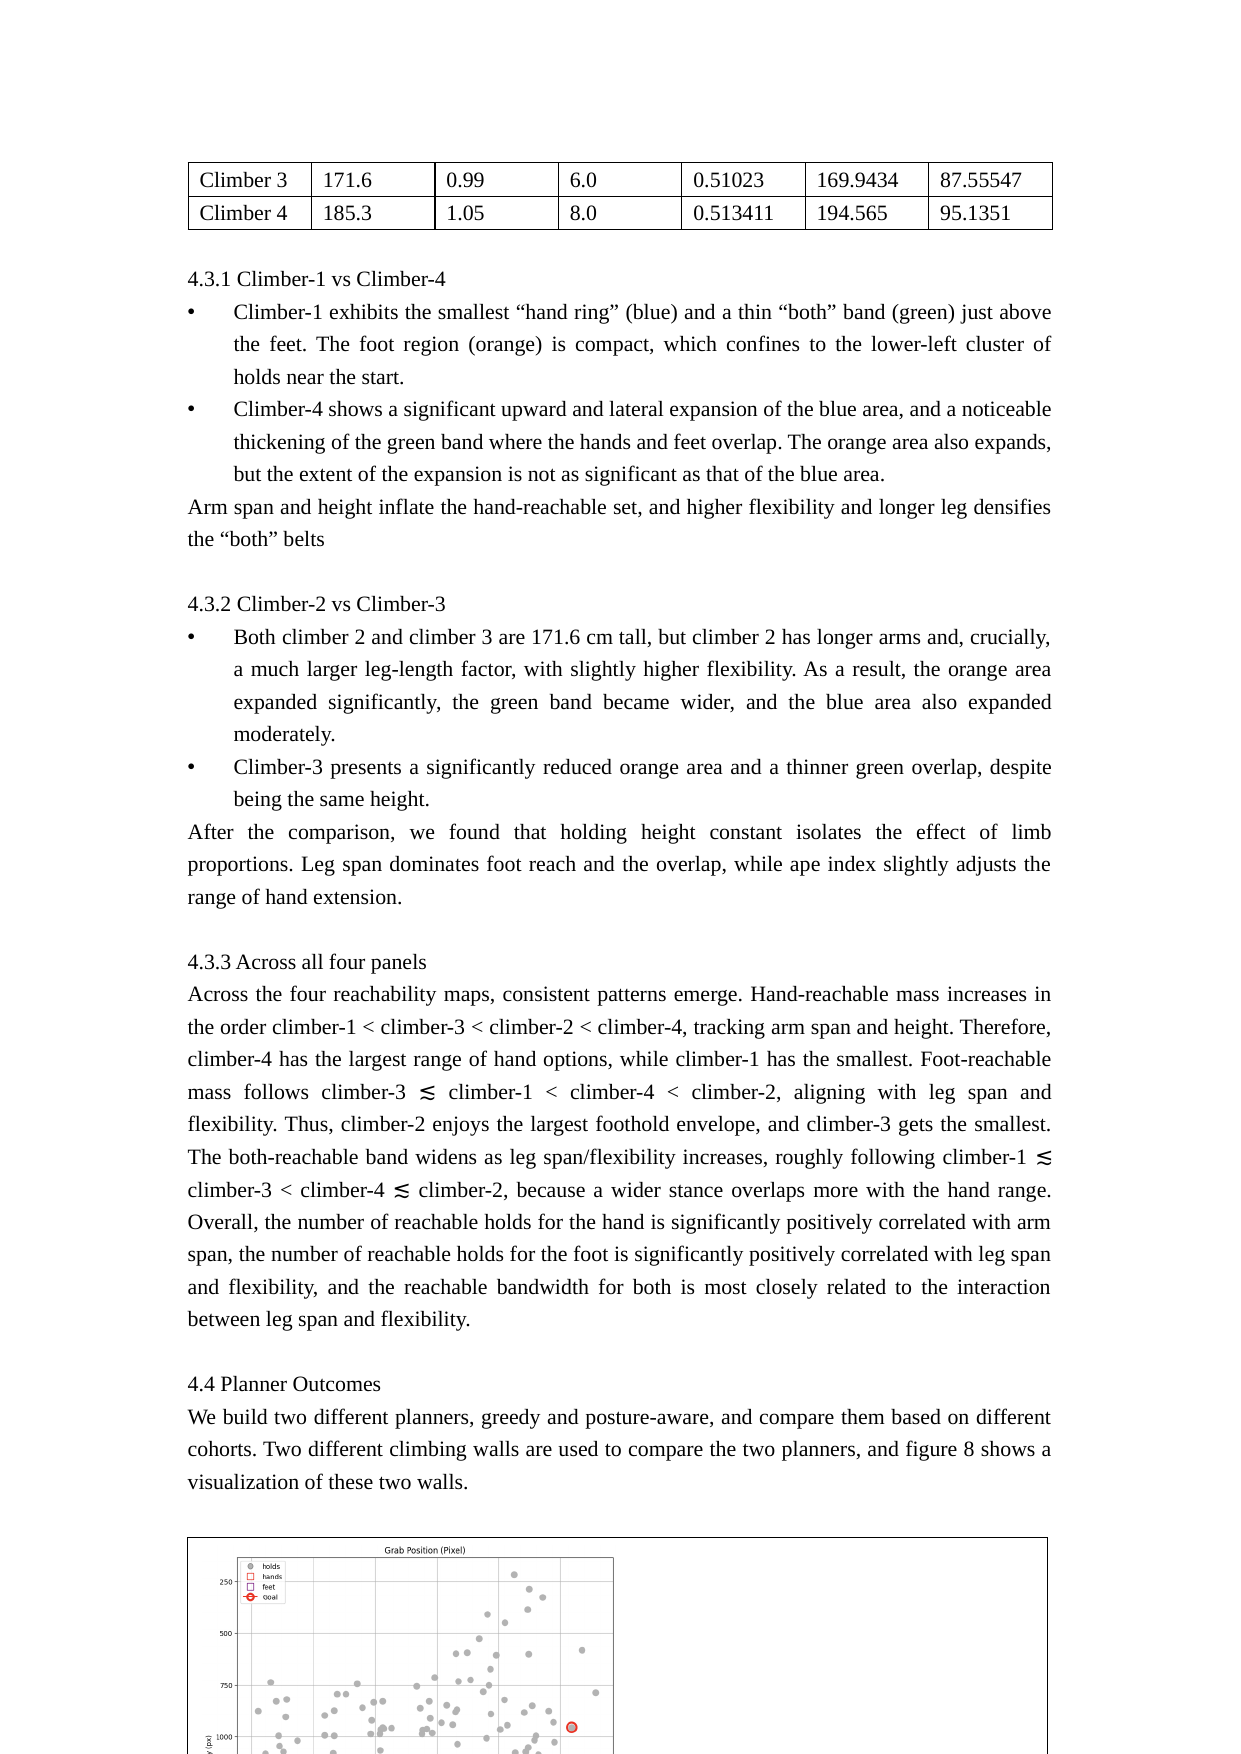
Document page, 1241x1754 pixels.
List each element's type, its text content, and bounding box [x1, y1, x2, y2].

table_cell 0.51023 [682, 163, 805, 196]
table_cell Climber 4 [189, 197, 311, 229]
list Both climber 2 and climber 3 are 171.6 cm tall, but climber 2 has longer arms and, crucially, a much larger leg-length factor, with slightly higher flexibility. As a result, the orange area expanded significantly, the green band became wider, and the blue area also expanded moderately. [187, 620, 1053, 750]
table_cell 194.565 [806, 197, 928, 229]
table_cell 1.05 [436, 197, 558, 229]
picture [202, 1545, 616, 1754]
table_cell 0.99 [436, 163, 558, 196]
table_cell Climber 3 [189, 163, 311, 196]
text Across the four reachability maps, consistent patterns emerge. Hand-reachable mass increases in the order climber-1 < climber-3 < climber-2 < climber-4, tracking arm span and height. Therefore, climber-4 has the largest range of hand options, while climber-1 has the smallest. Foot-reachable mass follows climber-3 ≲ climber-1 < climber-4 < climber-2, aligning with leg span and flexibility. Thus, climber-2 enjoys the largest foothold envelope, and climber-3 gets the smallest. The both-reachable band widens as leg span/flexibility increases, roughly following climber-1 ≲ climber-3 < climber-4 ≲ climber-2, because a wider stance overlaps more with the hand range. Overall, the number of reachable holds for the hand is significantly positively correlated with arm span, the number of reachable holds for the foot is significantly positively correlated with leg span and flexibility, and the reachable bandwidth for both is most closely related to the interaction between leg span and flexibility. [187, 978, 1053, 1335]
text 4.3.3 Across all four panels [187, 945, 1053, 978]
text 4.3.1 Climber-1 vs Climber-4 [187, 263, 1053, 295]
table_cell 95.1351 [929, 197, 1052, 229]
list Climber-4 shows a significant upward and lateral expansion of the blue area, and a noticeable thickening of the green band where the hands and feet overlap. The orange area also expands, but the extent of the expansion is not as significant as that of the blue area. [187, 393, 1053, 490]
table_cell 185.3 [312, 197, 434, 229]
table_cell 8.0 [559, 197, 681, 229]
table_cell 6.0 [559, 163, 681, 196]
list Climber-1 exhibits the smallest “hand ring” (blue) and a thin “both” band (green) just above the feet. The foot region (orange) is compact, which confines to the lower-left cluster of holds near the start. [187, 295, 1053, 393]
text We build two different planners, greedy and posture-aware, and compare them based on different cohorts. Two different climbing walls are used to compare the two planners, and figure 8 shows a visualization of these two walls. [187, 1400, 1053, 1498]
table_cell 87.55547 [929, 163, 1052, 196]
table_cell 171.6 [312, 163, 434, 196]
list Climber-3 presents a significantly reduced orange area and a thinner green overlap, despite being the same height. [187, 750, 1053, 815]
text 4.4 Planner Outcomes [187, 1368, 1053, 1400]
text Arm span and height inflate the hand-reachable set, and higher flexibility and longer leg densifies the “both” belts [187, 490, 1053, 555]
text 4.3.2 Climber-2 vs Climber-3 [187, 588, 1053, 620]
text After the comparison, we found that holding height constant isolates the effect of limb proportions. Leg span dominates foot reach and the overlap, while ape index slightly adjusts the range of hand extension. [187, 815, 1053, 913]
table_cell 169.9434 [806, 163, 928, 196]
table_cell 0.513411 [682, 197, 805, 229]
